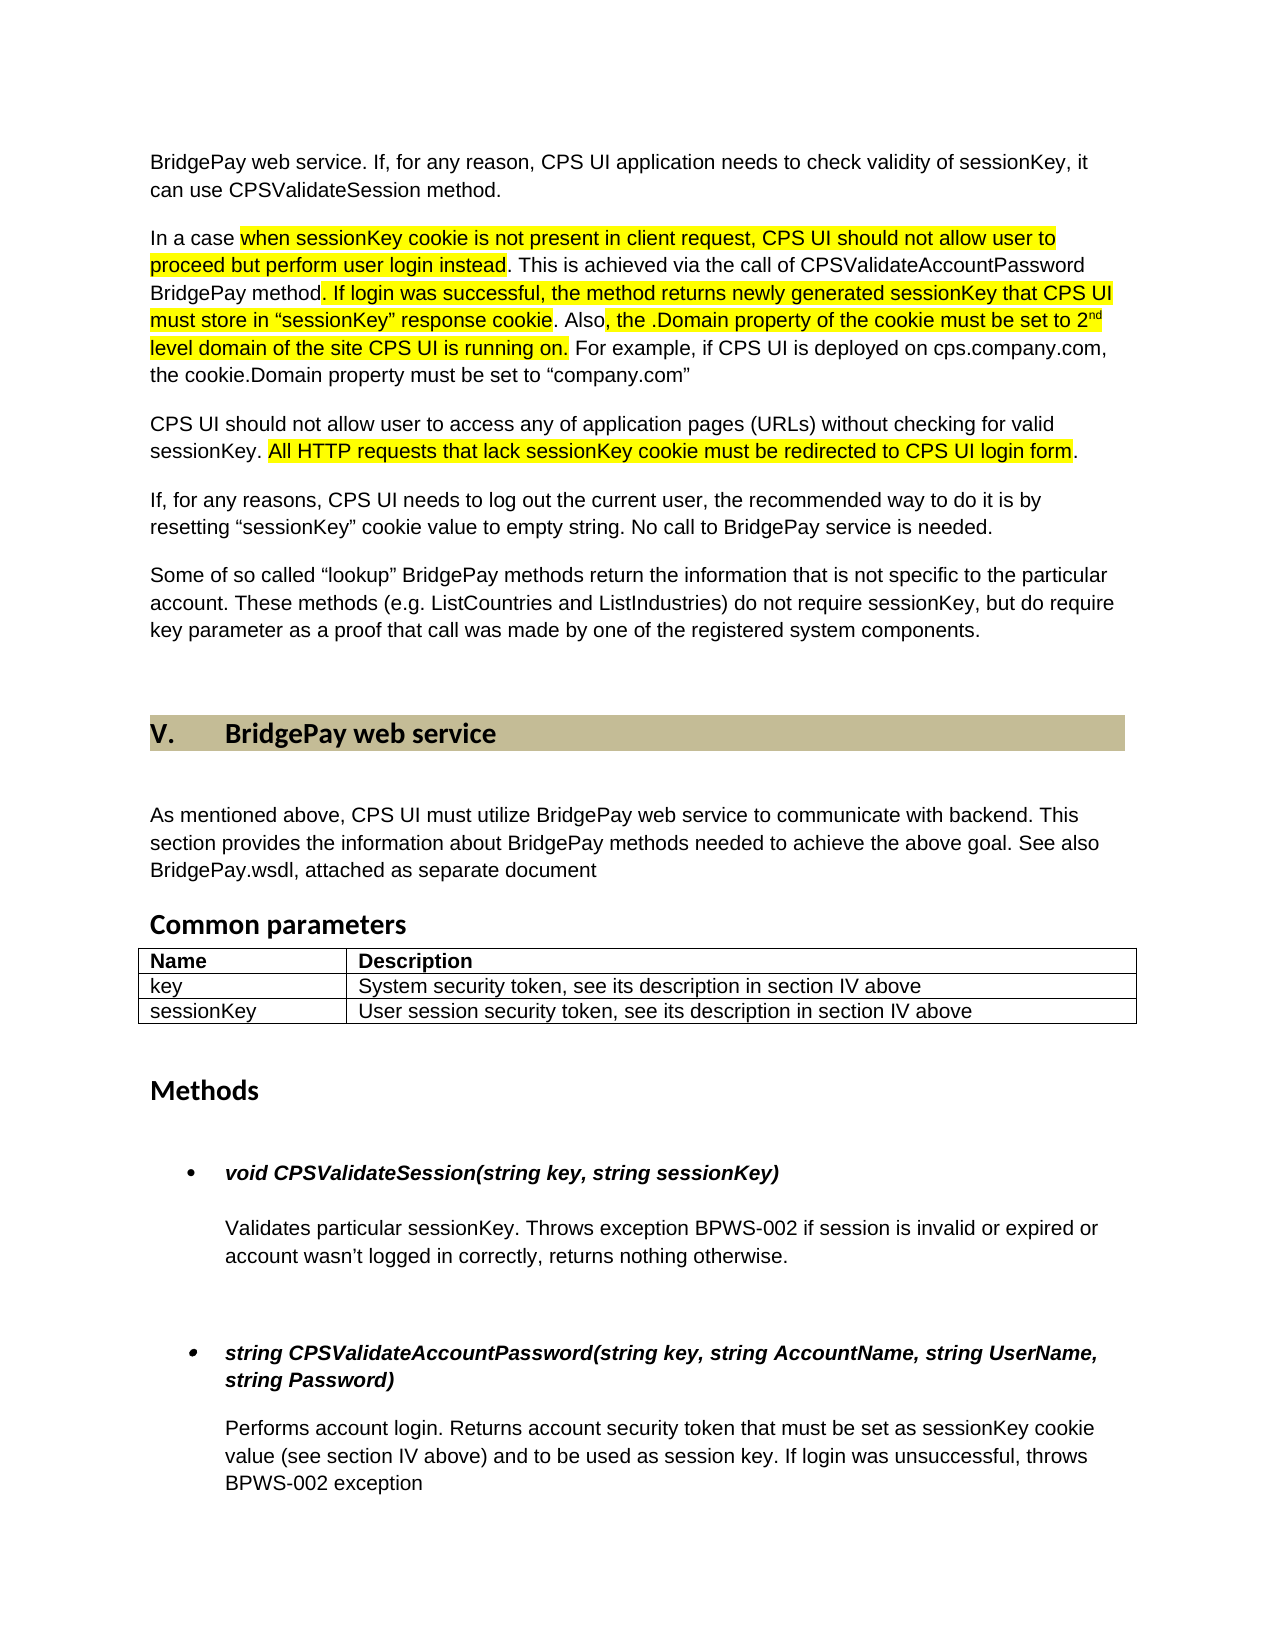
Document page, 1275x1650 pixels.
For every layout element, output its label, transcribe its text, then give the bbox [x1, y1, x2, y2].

table_header Name [139, 949, 346, 972]
text Some of so called “lookup” BridgePay methods return the information that is not specific to the particular account. These methods (e.g. ListCountries and ListIndustries) do not require sessionKey, but do require key parameter as a proof that call was made by one of the registered system components. [150, 563, 1125, 642]
subtitle Common parameters [150, 906, 1125, 942]
table_cell sessionKey [139, 999, 346, 1022]
text In a case when sessionKey cookie is not present in client request, CPS UI should not allow user to proceed but perform user login instead. This is achieved via the call of CPSValidateAccountPassword BridgePay method. If login was successful, the method returns newly generated sessionKey that CPS UI must store in “sessionKey” response cookie. Also, the .Domain property of the cookie must be set to 2nd level domain of the site CPS UI is running on. For example, if CPS UI is deployed on cps.company.com, the cookie.Domain property must be set to “company.com” [150, 226, 1125, 387]
text Performs account login. Returns account security token that must be set as sessionKey cookie value (see section IV above) and to be used as session key. If login was unsuccessful, throws BPWS-002 exception [225, 1416, 1125, 1495]
text If, for any reasons, CPS UI needs to log out the current user, the recommended way to do it is by resetting “sessionKey” cookie value to empty string. No call to BridgePay service is needed. [150, 487, 1125, 539]
text CPS UI should not allow user to access any of application pages (URLs) without checking for valid sessionKey. All HTTP requests that lack sessionKey cookie must be redirected to CPS UI login form. [150, 412, 1125, 463]
table_cell User session security token, see its description in section IV above [347, 999, 1136, 1022]
subtitle BridgePay web service [150, 715, 1125, 751]
text As mentioned above, CPS UI must utilize BridgePay web service to communicate with backend. This section provides the information about BridgePay methods needed to achieve the above goal. See also BridgePay.wsdl, attached as separate document [150, 803, 1125, 882]
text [150, 150, 1125, 201]
list void CPSValidateSession(string key, string sessionKey) Validates particular sessionKey. Throws exception BPWS-002 if session is invalid or expired or account wasn’t logged in correctly, returns nothing otherwise. [187, 1161, 1125, 1268]
list string CPSValidateAccountPassword(string key, string AccountName, string UserName, string Password) [187, 1340, 1125, 1392]
table_cell System security token, see its description in section IV above [347, 974, 1136, 997]
table_header Description [347, 949, 1136, 972]
table_cell key [139, 974, 346, 997]
subtitle Methods [150, 1072, 1125, 1107]
